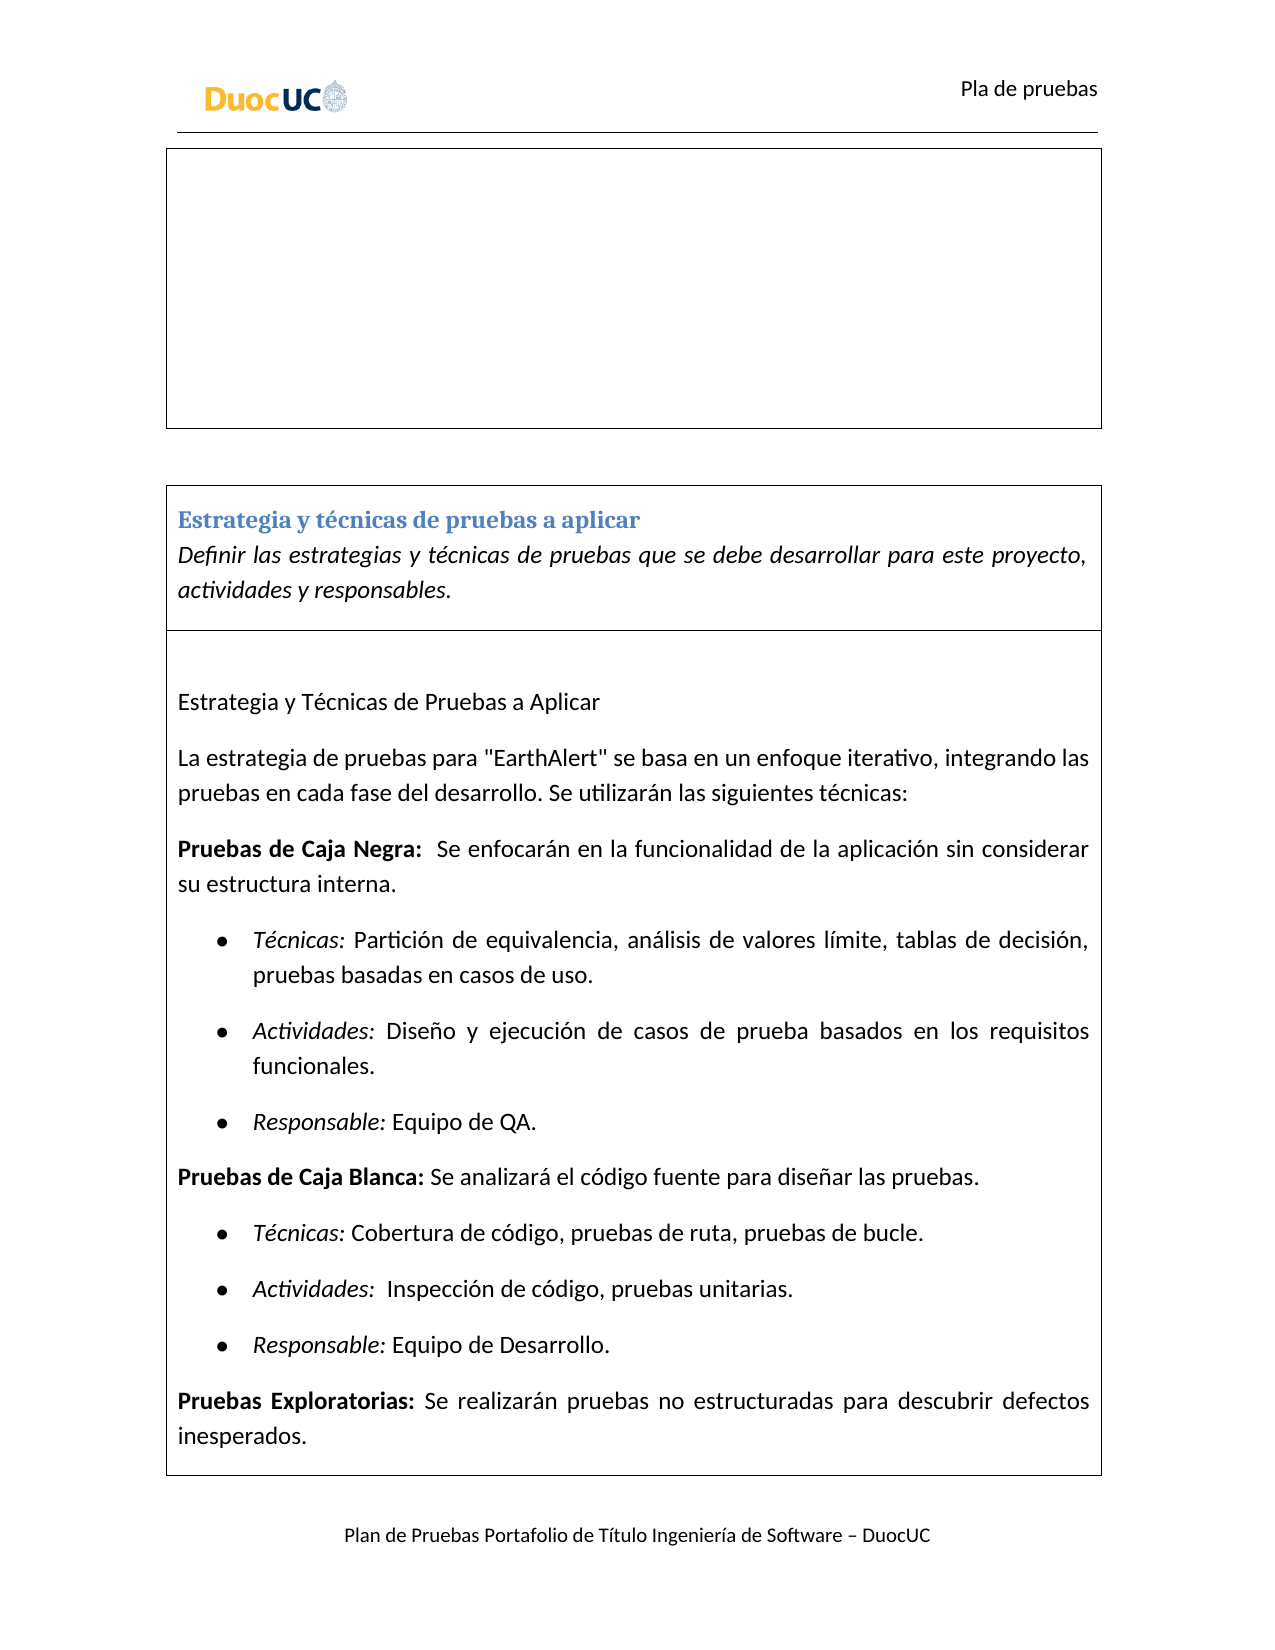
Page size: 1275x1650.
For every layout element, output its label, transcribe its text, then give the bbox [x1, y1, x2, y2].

table_header Estrategia y técnicas de pruebas a aplicar Definir las estrategias y técnicas de pruebas que se debe desarrollar para este proyecto, actividades y responsables. [167, 486, 1101, 630]
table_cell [167, 631, 1101, 1475]
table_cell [167, 149, 1101, 428]
picture [198, 76, 352, 115]
